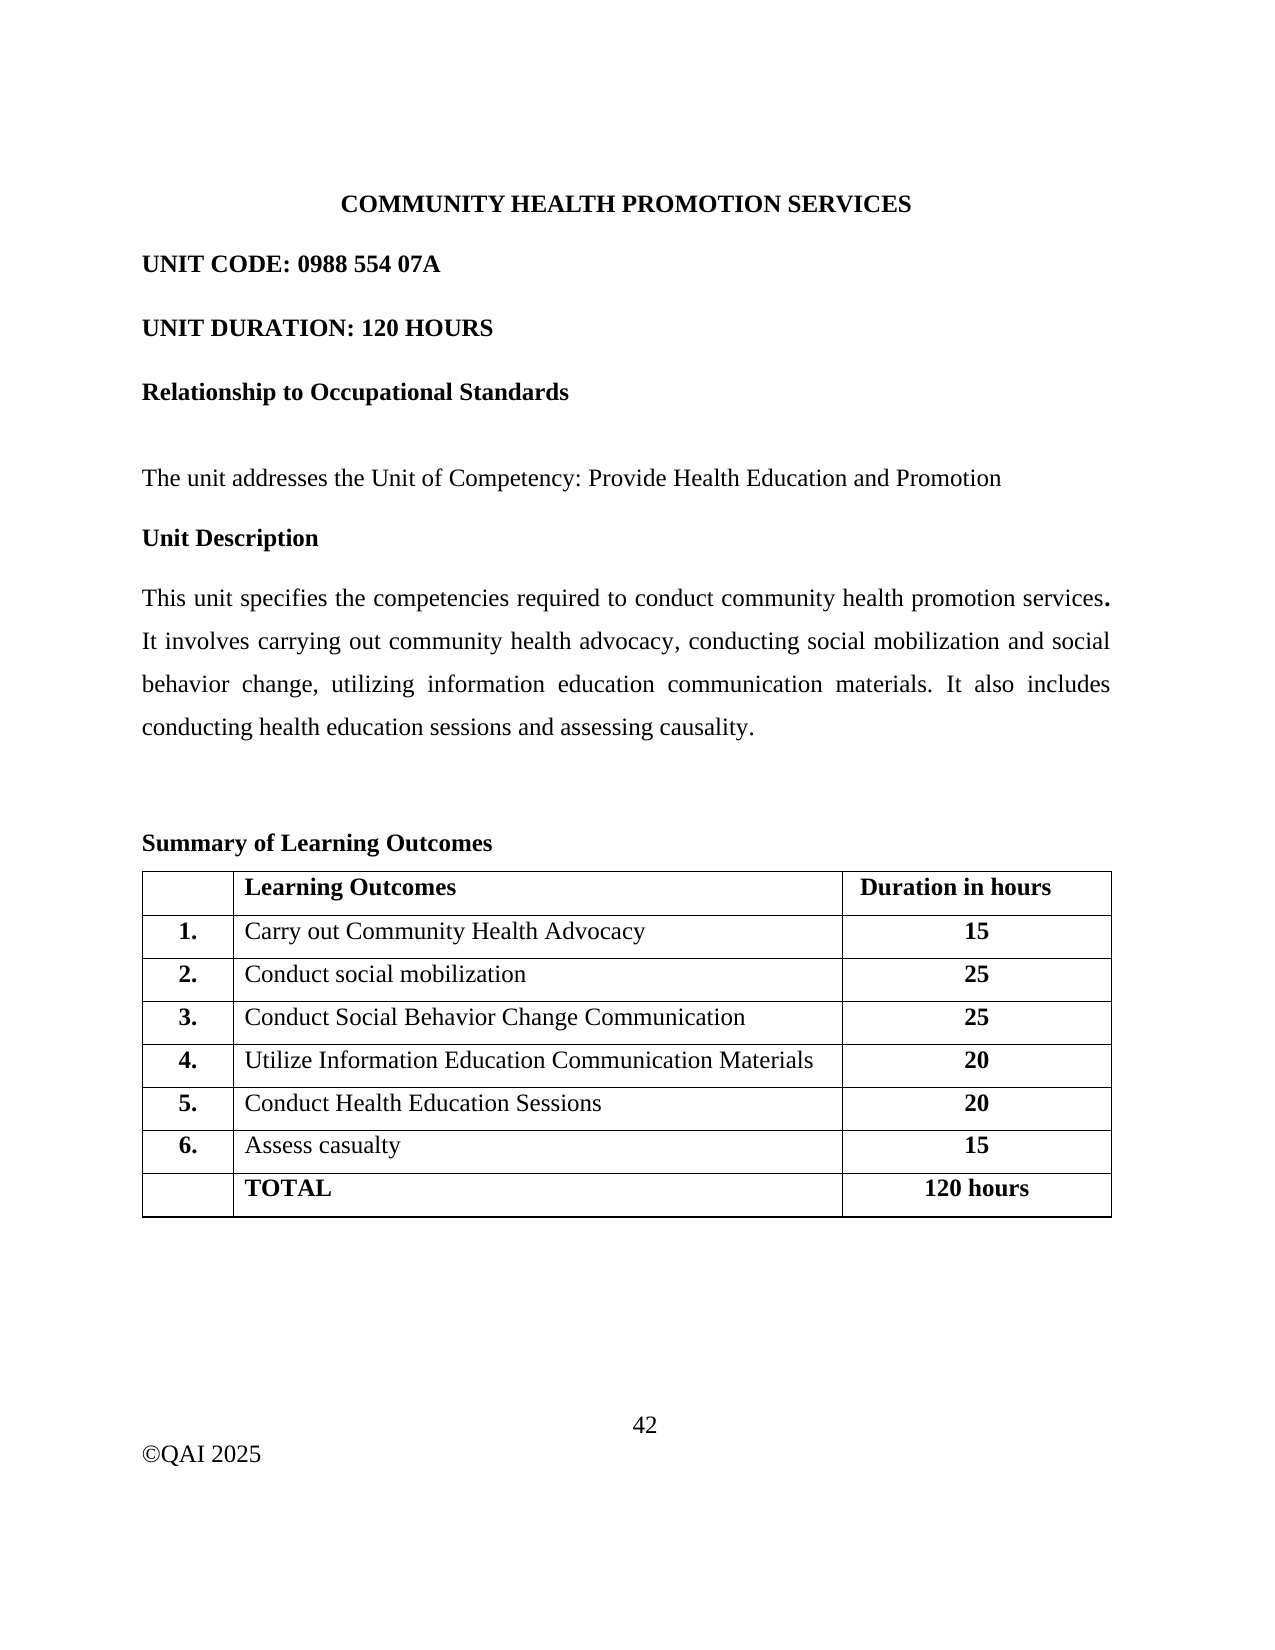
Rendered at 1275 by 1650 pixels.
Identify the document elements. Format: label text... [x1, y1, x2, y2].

text Relationship to Occupational Standards [142, 377, 1110, 406]
table_cell Utilize Information Education Communication Materials [234, 1045, 842, 1087]
table_cell Conduct Health Education Sessions [234, 1088, 842, 1129]
table_cell Conduct Social Behavior Change Communication [234, 1002, 842, 1044]
text Unit Description [142, 523, 1110, 552]
table_cell 120 hours [843, 1174, 1111, 1216]
table_cell 25 [843, 1002, 1111, 1044]
text COMMUNITY HEALTH PROMOTION SERVICES [142, 189, 1110, 218]
text Summary of Learning Outcomes [142, 828, 1110, 856]
text UNIT DURATION: 120 HOURS [142, 313, 1110, 342]
table_cell 4. [143, 1045, 233, 1087]
table_cell 15 [843, 1131, 1111, 1172]
table_cell 2. [143, 959, 233, 1001]
table_cell 15 [843, 916, 1111, 958]
table_cell Assess casualty [234, 1131, 842, 1172]
table_cell 25 [843, 959, 1111, 1001]
table_cell 3. [143, 1002, 233, 1044]
table_header Duration in hours [843, 872, 1111, 915]
text The unit addresses the Unit of Competency: Provide Health Education and Promotion [142, 463, 1110, 492]
table_cell 6. [143, 1131, 233, 1172]
table_cell 20 [843, 1045, 1111, 1087]
text This unit specifies the competencies required to conduct community health promotion services. It involves carrying out community health advocacy, conducting social mobilization and social behavior change, utilizing information education communication materials. It also includes conducting health education sessions and assessing causality. [142, 583, 1110, 741]
table_cell Conduct social mobilization [234, 959, 842, 1001]
text UNIT CODE: 0988 554 07A [142, 249, 1110, 278]
table_header [143, 872, 233, 915]
table_cell 5. [143, 1088, 233, 1129]
table_header Learning Outcomes [234, 872, 842, 915]
table_cell Carry out Community Health Advocacy [234, 916, 842, 958]
table_cell 1. [143, 916, 233, 958]
table_cell TOTAL [234, 1174, 842, 1216]
table_cell [143, 1174, 233, 1216]
table_cell 20 [843, 1088, 1111, 1129]
